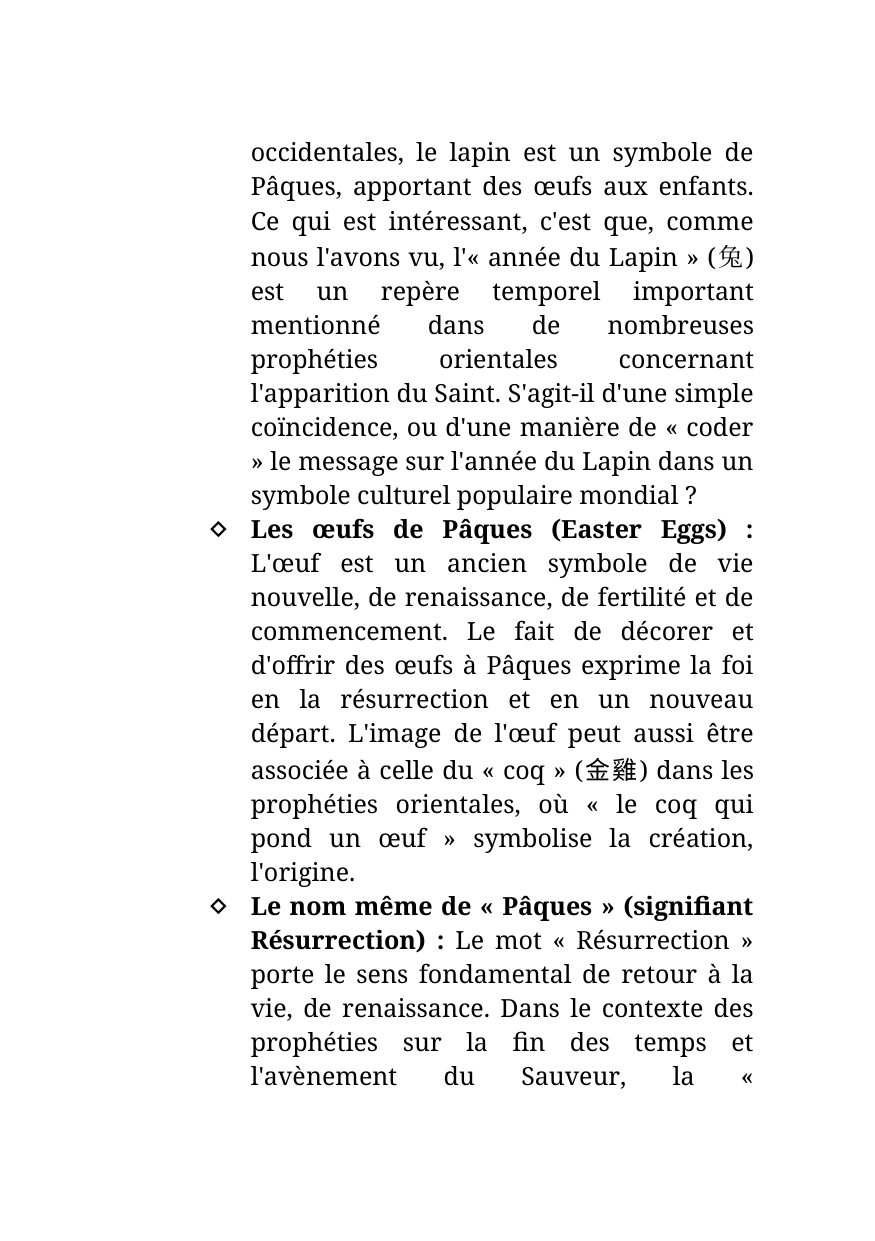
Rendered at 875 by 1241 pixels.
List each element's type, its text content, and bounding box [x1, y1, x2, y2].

list Les œufs de Pâques (Easter Eggs) : L'œuf est un ancien symbole de vie nouvelle, de renaissance, de fertilité et de commencement. Le fait de décorer et d'offrir des œufs à Pâques exprime la foi en la résurrection et en un nouveau départ. L'image de l'œuf peut aussi être associée à celle du « coq » (金雞) dans les prophéties orientales, où « le coq qui pond un œuf » symbolise la création, l'origine. [207, 512, 754, 888]
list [207, 135, 754, 512]
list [207, 888, 754, 1093]
